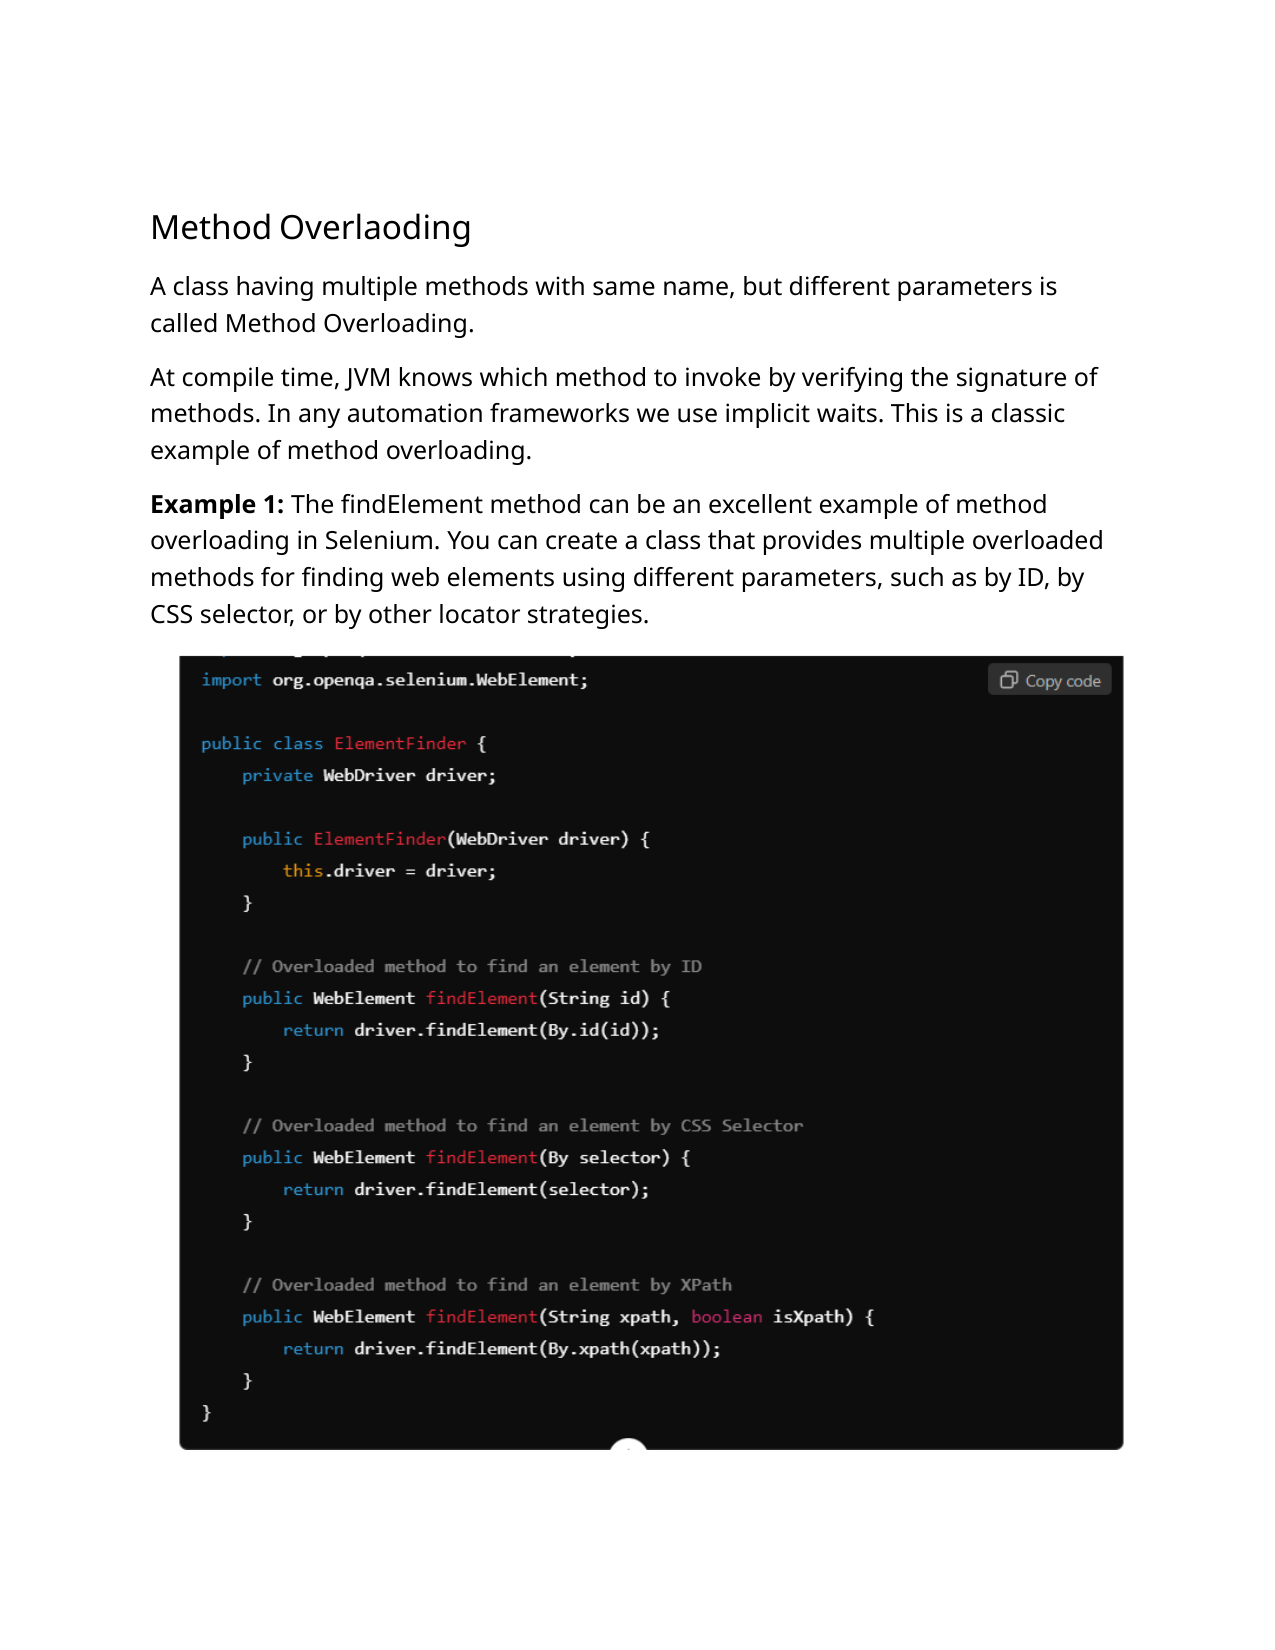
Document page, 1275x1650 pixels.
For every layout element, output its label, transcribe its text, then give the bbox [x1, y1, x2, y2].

text Method Overlaoding [150, 203, 1125, 249]
picture [150, 650, 1125, 1450]
text At compile time, JVM knows which method to invoke by verifying the signature of methods. In any automation frameworks we use implicit waits. This is a classic example of method overloading. [150, 359, 1125, 467]
text Example 1: The findElement method can be an excellent example of method overloading in Selenium. You can create a class that provides multiple overloaded methods for finding web elements using different parameters, such as by ID, by CSS selector, or by other locator strategies. [150, 486, 1125, 631]
text A class having multiple methods with same name, but different parameters is called Method Overloading. [150, 269, 1125, 340]
